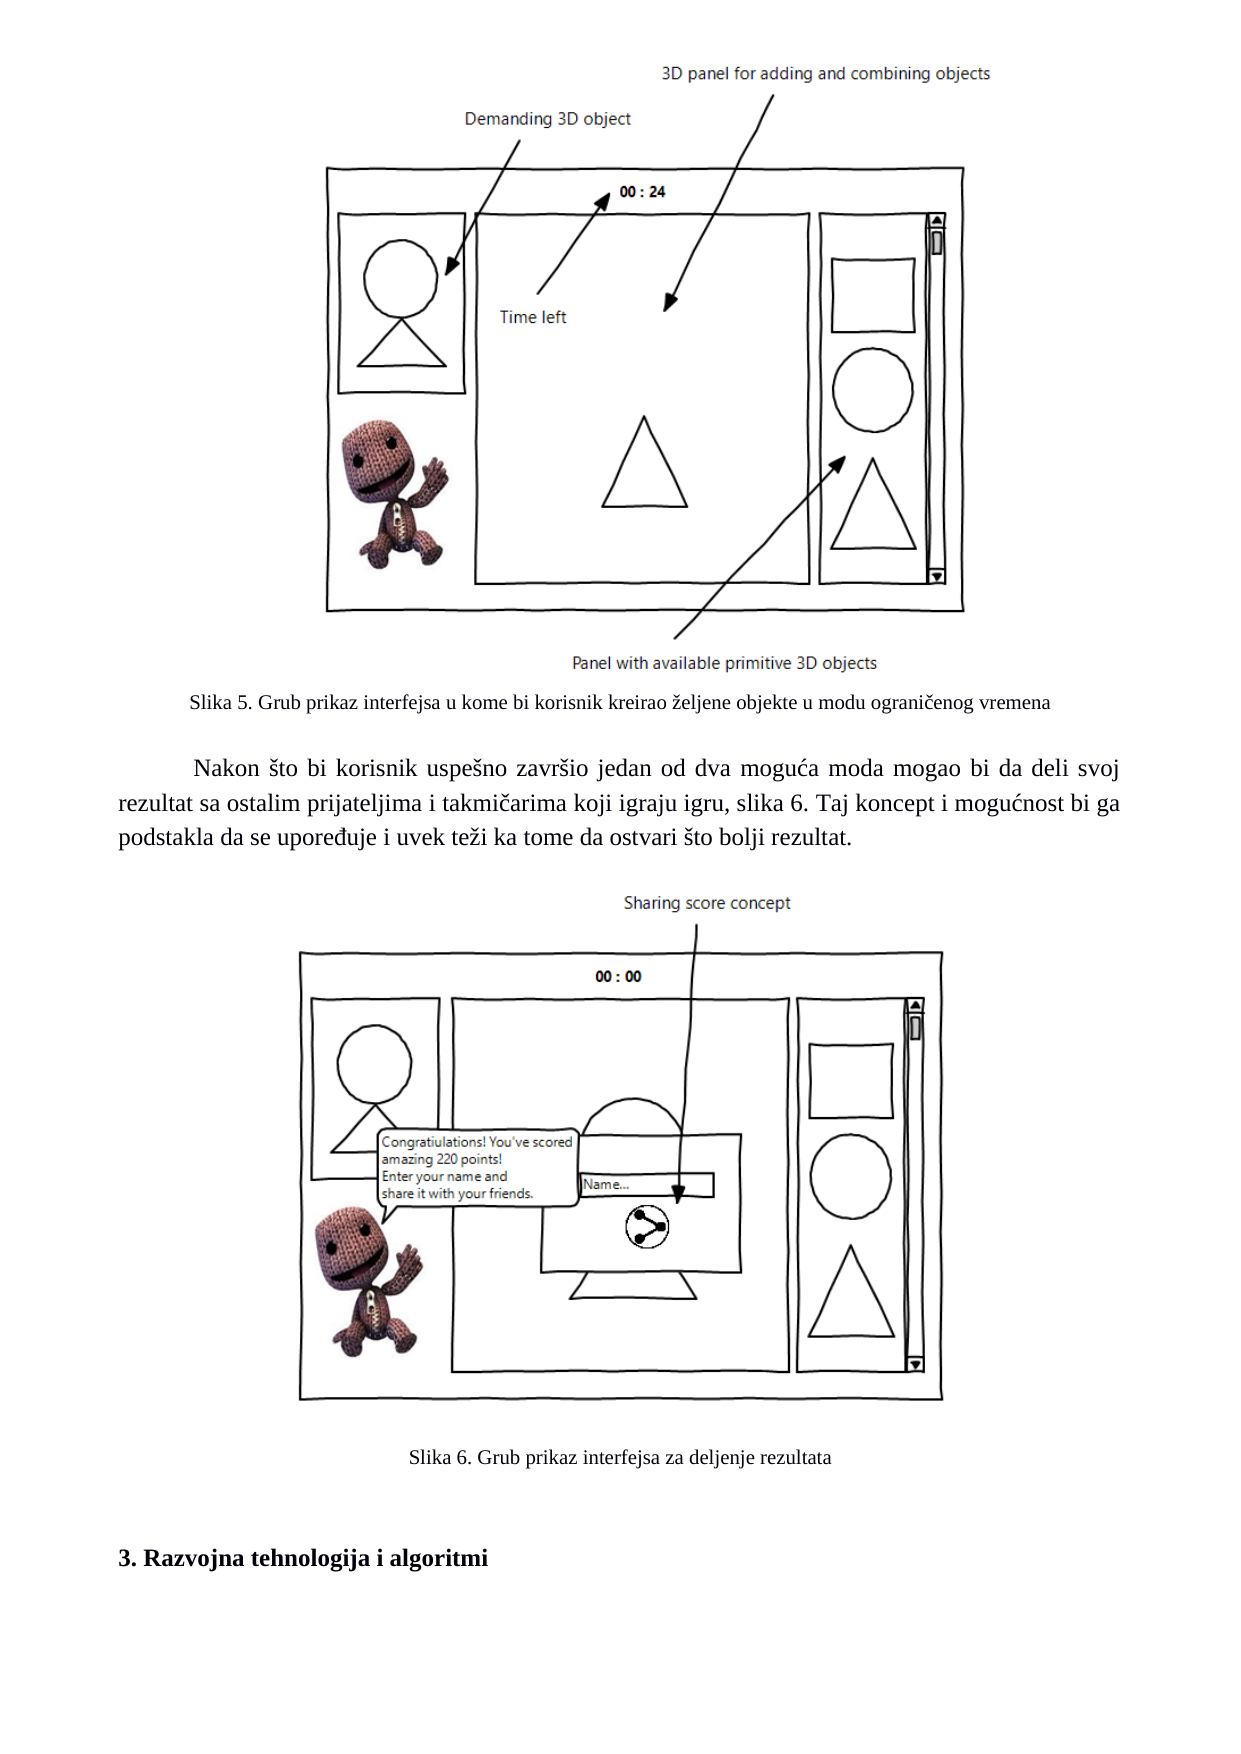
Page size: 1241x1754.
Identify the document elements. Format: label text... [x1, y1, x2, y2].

picture [258, 35, 1003, 686]
text Nakon što bi korisnik uspešno završio jedan od dva moguća moda mogao bi da deli svoj rezultat sa ostalim prijateljima i takmičarima koji igraju igru, slika 6. Taj koncept i mogućnost bi ga podstakla da se upoređuje i uvek teži ka tome da ostvari što bolji rezultat. [118, 753, 1122, 851]
picture [267, 886, 973, 1435]
text 3. Razvojna tehnologija i algoritmi [118, 1543, 1122, 1572]
